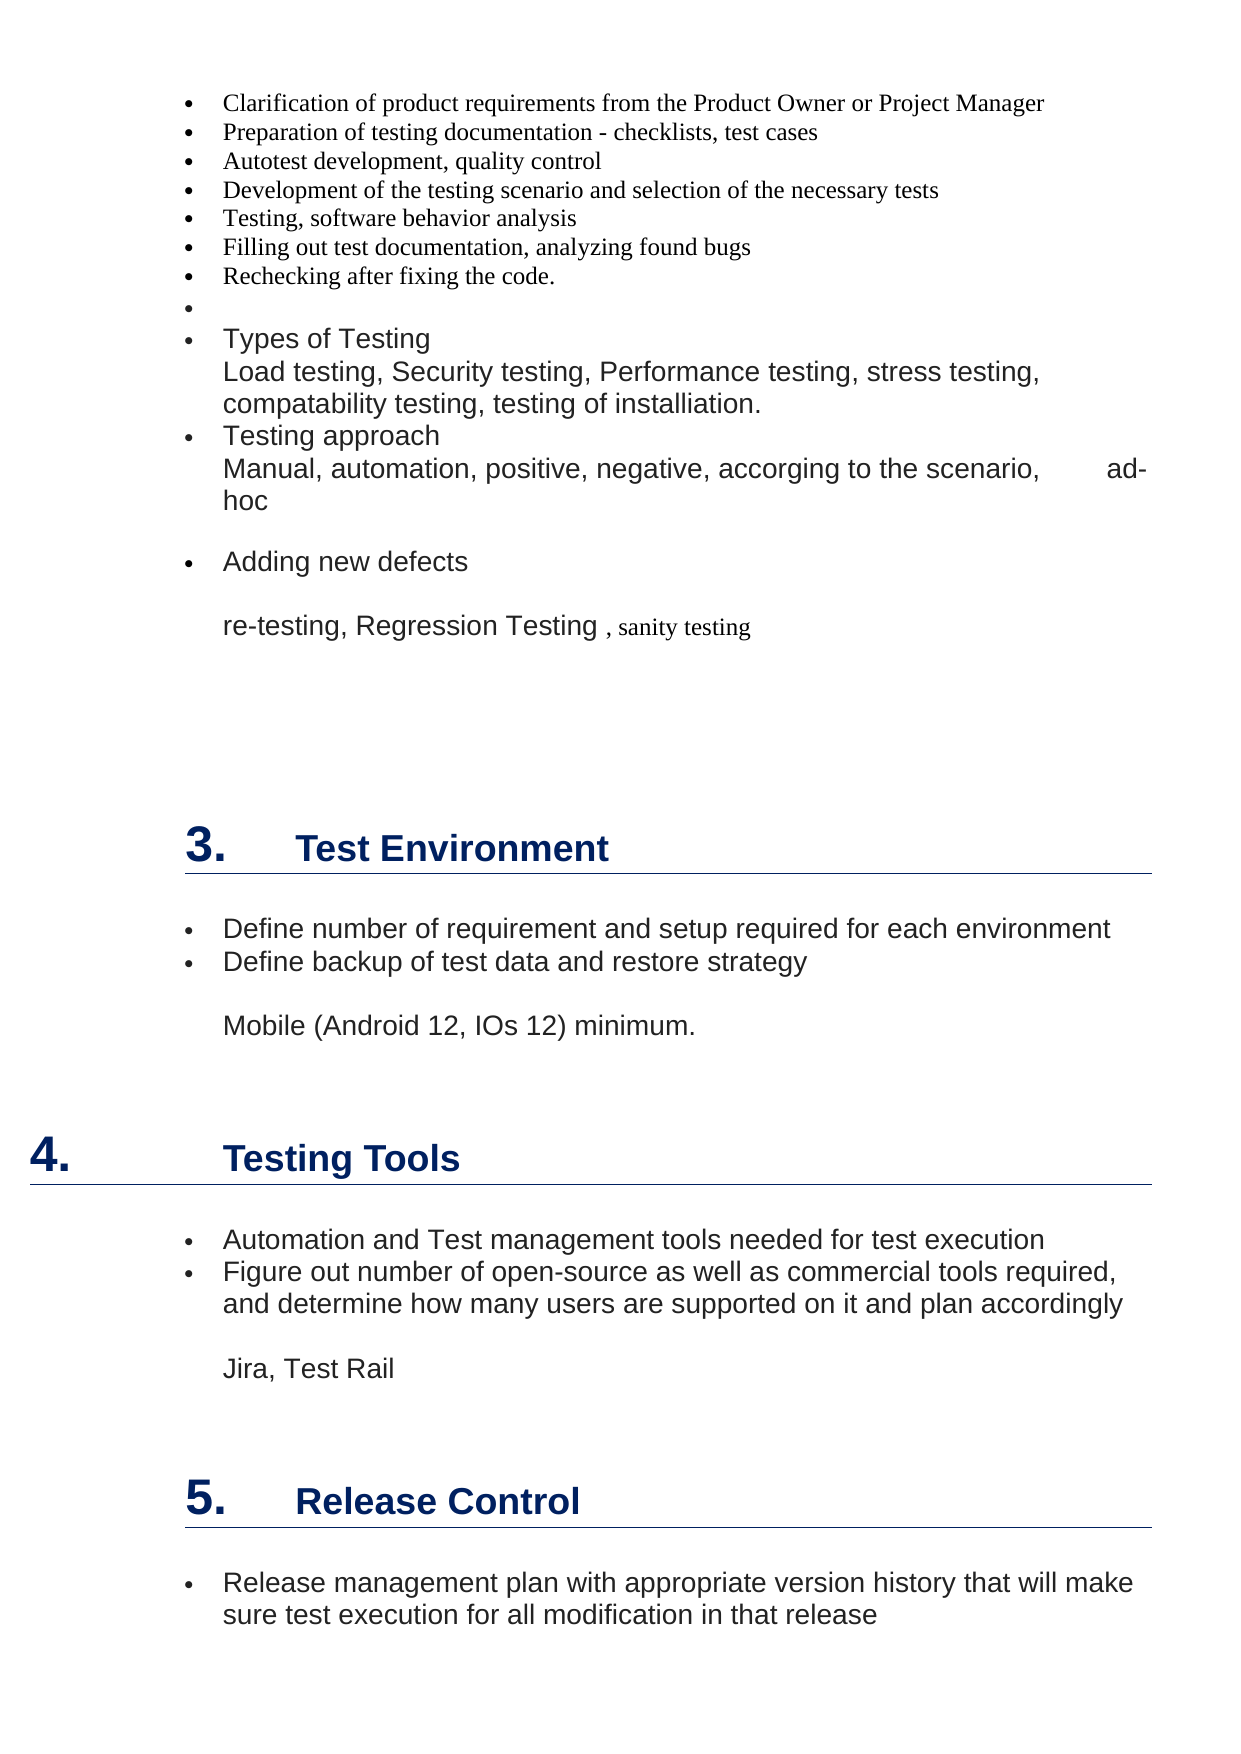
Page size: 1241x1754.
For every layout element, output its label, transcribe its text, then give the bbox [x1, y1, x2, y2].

list Clarification of product requirements from the Product Owner or Project Manager [185, 88, 1152, 117]
list Release management plan with appropriate version history that will make sure test execution for all modification in that release [185, 1566, 1152, 1631]
list Types of Testing Load testing, Security testing, Performance testing, stress testing, compatability testing, testing of installiation. [185, 322, 1152, 419]
list Define backup of test data and restore strategy Mobile (Android 12, IOs 12) minimum. [185, 944, 1152, 1042]
list Adding new defects re-testing, Regression Testing , sanity testing [185, 544, 1152, 785]
list Rechecking after fixing the code. [185, 261, 1152, 290]
list Autotest development, quality control [185, 146, 1152, 175]
list Preparation of testing documentation - checklists, test cases [185, 117, 1152, 146]
list Release Control [185, 1468, 1152, 1527]
list Automation and Test management tools needed for test execution [185, 1223, 1152, 1255]
list Figure out number of open-source as well as commercial tools required, and determine how many users are supported on it and plan accordingly Jira, Test Rail [185, 1255, 1152, 1385]
list Filling out test documentation, analyzing found bugs [185, 232, 1152, 261]
list Test Environment [185, 814, 1152, 873]
list Testing approach Manual, automation, positive, negative, accorging to the scenario, ad-hoc [185, 419, 1152, 544]
list Define number of requirement and setup required for each environment [185, 912, 1152, 944]
list Development of the testing scenario and selection of the necessary tests [185, 175, 1152, 203]
list Testing Tools [29, 1124, 1152, 1185]
list Testing, software behavior analysis [185, 203, 1152, 232]
